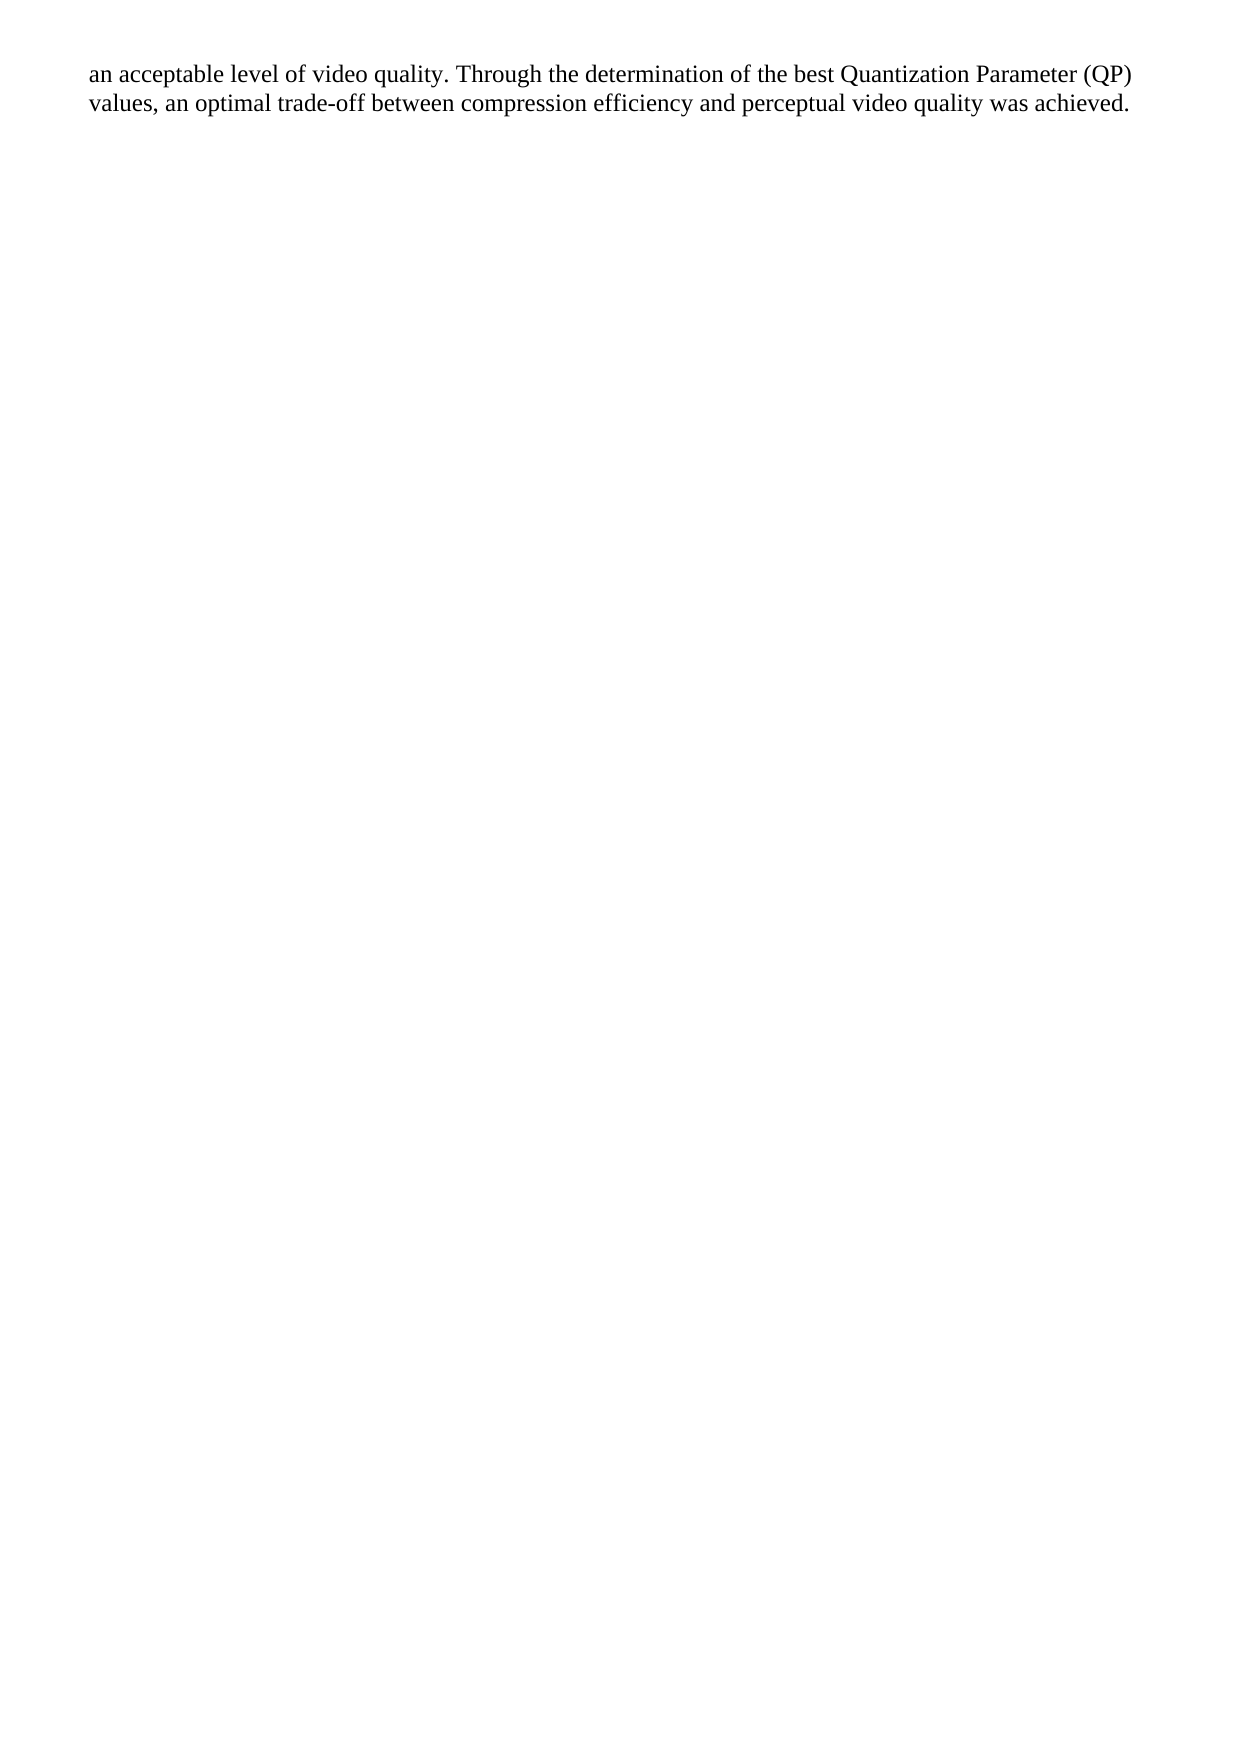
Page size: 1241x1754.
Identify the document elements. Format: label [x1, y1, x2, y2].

text [89, 59, 1181, 117]
